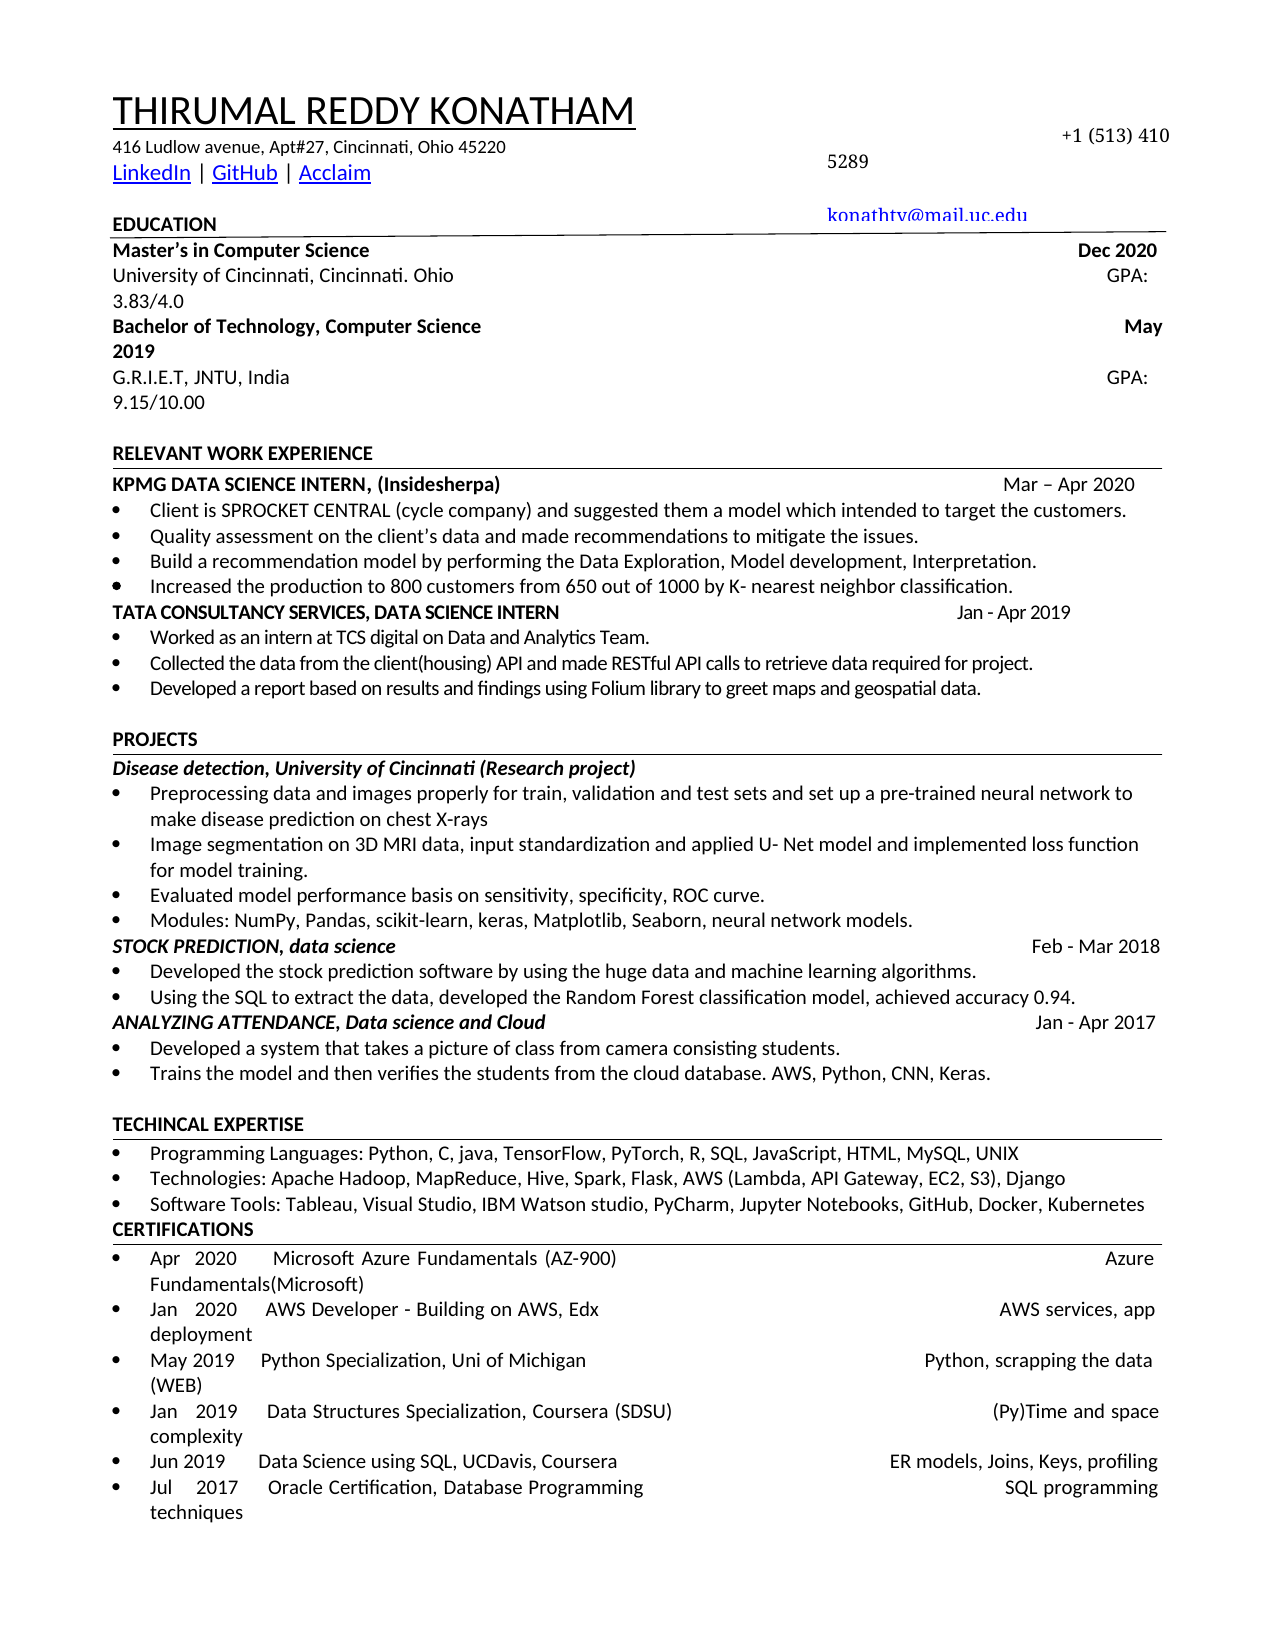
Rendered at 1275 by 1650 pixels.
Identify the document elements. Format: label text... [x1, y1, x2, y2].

list Worked as an intern at TCS digital on Data and Analytics Team. [112, 624, 1162, 650]
list Build a recommendation model by performing the Data Exploration, Model development, Interpretation. [112, 548, 1162, 574]
list Modules: NumPy, Pandas, scikit-learn, keras, Matplotlib, Seaborn, neural network models. [112, 908, 1162, 933]
list Software Tools: Tableau, Visual Studio, IBM Watson studio, PyCharm, Jupyter Notebooks, GitHub, Docker, Kubernetes [112, 1191, 1162, 1216]
text CERTIFICATIONS [112, 1216, 1162, 1245]
text LinkedIn | GitHub | Acclaim [112, 158, 1162, 186]
list Collected the data from the client(housing) API and made RESTful API calls to retrieve data required for project. [112, 650, 1162, 675]
list Trains the model and then verifies the students from the cloud database. AWS, Python, CNN, Keras. [112, 1060, 1162, 1086]
list Developed the stock prediction software by using the huge data and machine learning algorithms. [112, 958, 1162, 984]
text RELEVANT WORK EXPERIENCE [112, 440, 1162, 469]
list Programming Languages: Python, C, java, TensorFlow, PyTorch, R, SQL, JavaScript, HTML, MySQL, UNIX [112, 1140, 1162, 1166]
list Jan 2020 AWS Developer - Building on AWS, Edx AWS services, app deployment [112, 1296, 1162, 1347]
list Image segmentation on 3D MRI data, input standardization and applied U- Net model and implemented loss function for model training. [112, 831, 1162, 882]
list Jun 2019 Data Science using SQL, UCDavis, Coursera ER models, Joins, Keys, profiling [112, 1449, 1162, 1474]
list Evaluated model performance basis on sensitivity, specificity, ROC curve. [112, 882, 1162, 908]
text EDUCATION [112, 212, 1162, 237]
list Developed a report based on results and findings using Folium library to greet maps and geospatial data. [112, 675, 1162, 701]
list Apr 2020 Microsoft Azure Fundamentals (AZ-900) Azure Fundamentals(Microsoft) [112, 1245, 1162, 1296]
list Increased the production to 800 customers from 650 out of 1000 by K- nearest neighbor classification. [112, 574, 1162, 599]
list Using the SQL to extract the data, developed the Random Forest classification model, achieved accuracy 0.94. [112, 984, 1162, 1009]
text Master’s in Computer Science Dec 2020 [112, 237, 1162, 262]
list Client is SPROCKET CENTRAL (cycle company) and suggested them a model which intended to target the customers. [112, 497, 1162, 523]
text G.R.I.E.T, JNTU, India GPA: 9.15/10.00 [112, 364, 1162, 415]
text University of Cincinnati, Cincinnati. Ohio GPA: 3.83/4.0 [112, 262, 1162, 313]
list Technologies: Apache Hadoop, MapReduce, Hive, Spark, Flask, AWS (Lambda, API Gateway, EC2, S3), Django [112, 1166, 1162, 1191]
text TECHINCAL EXPERTISE [112, 1111, 1162, 1140]
list May 2019 Python Specialization, Uni of Michigan Python, scrapping the data (WEB) [112, 1347, 1162, 1398]
list Jan 2019 Data Structures Specialization, Coursera (SDSU) (Py)Time and space complexity [112, 1398, 1162, 1449]
text Disease detection, University of Cincinnati (Research project) [112, 755, 1162, 781]
text THIRUMAL REDDY KONATHAM [112, 84, 1162, 135]
list Quality assessment on the client’s data and made recommendations to mitigate the issues. [112, 523, 1162, 548]
text PROJECTS [112, 726, 1162, 755]
text KPMG DATA SCIENCE INTERN, (Insidesherpa) Mar – Apr 2020 [112, 469, 1162, 497]
list Preprocessing data and images properly for train, validation and test sets and set up a pre-trained neural network to make disease prediction on chest X-rays [112, 781, 1162, 831]
text TATA CONSULTANCY SERVICES, DATA SCIENCE INTERN Jan - Apr 2019 [112, 599, 1162, 624]
list Jul 2017 Oracle Certification, Database Programming SQL programming techniques [112, 1474, 1162, 1525]
list Developed a system that takes a picture of class from camera consisting students. [112, 1035, 1162, 1060]
text ANALYZING ATTENDANCE, Data science and Cloud Jan - Apr 2017 [112, 1009, 1162, 1035]
text STOCK PREDICTION, data science Feb - Mar 2018 [112, 933, 1162, 958]
text 416 Ludlow avenue, Apt#27, Cincinnati, Ohio 45220 [112, 135, 1162, 158]
text Bachelor of Technology, Computer Science May 2019 [112, 313, 1162, 364]
